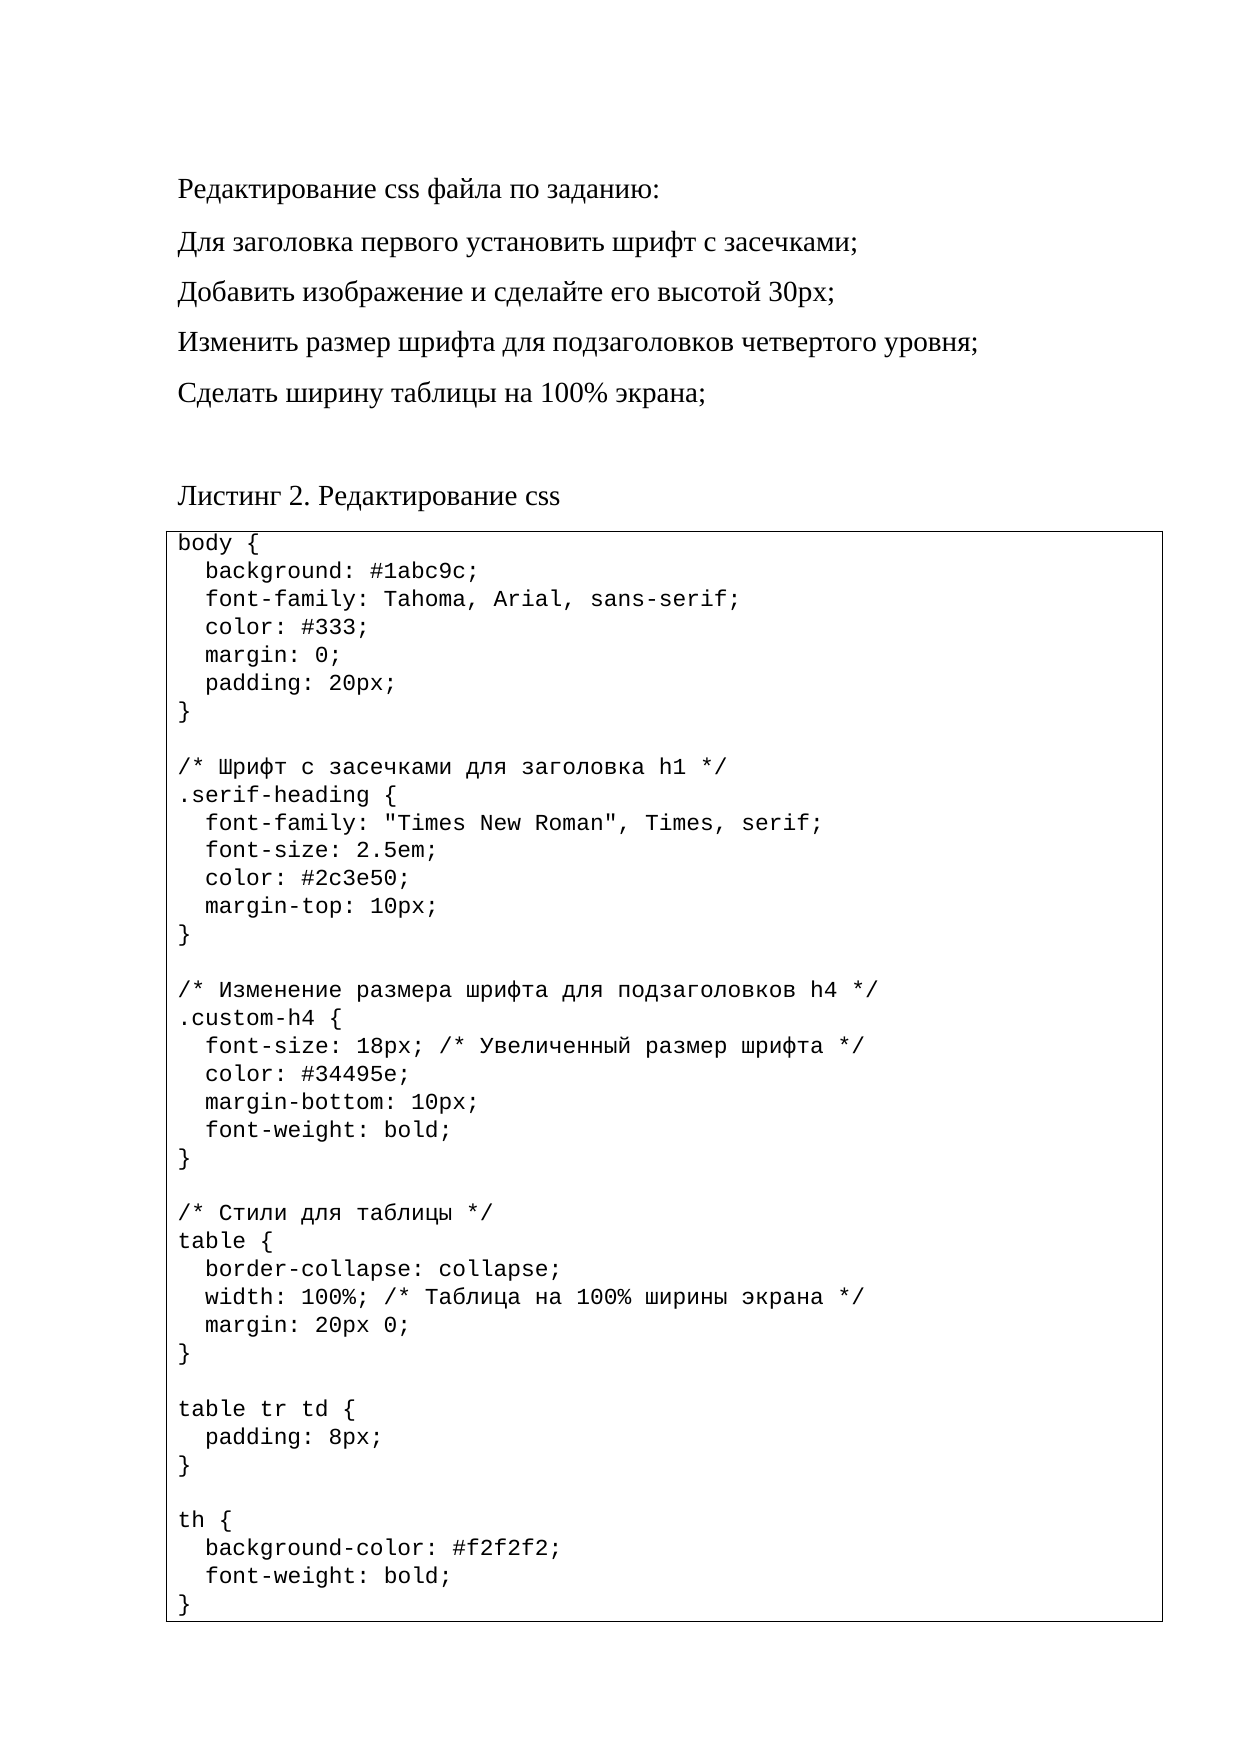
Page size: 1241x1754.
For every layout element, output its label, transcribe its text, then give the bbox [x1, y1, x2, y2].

text Добавить изображение и сделайте его высотой 30px; [177, 274, 1122, 308]
text Редактирование css файла по заданию: [177, 171, 1152, 204]
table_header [167, 532, 1162, 1621]
text Для заголовка первого установить шрифт с засечками; [177, 224, 1122, 257]
text Листинг 2. Редактирование css [177, 478, 1152, 511]
text Изменить размер шрифта для подзаголовков четвертого уровня; [177, 324, 1122, 358]
text Сделать ширину таблицы на 100% экрана; [177, 375, 1122, 408]
